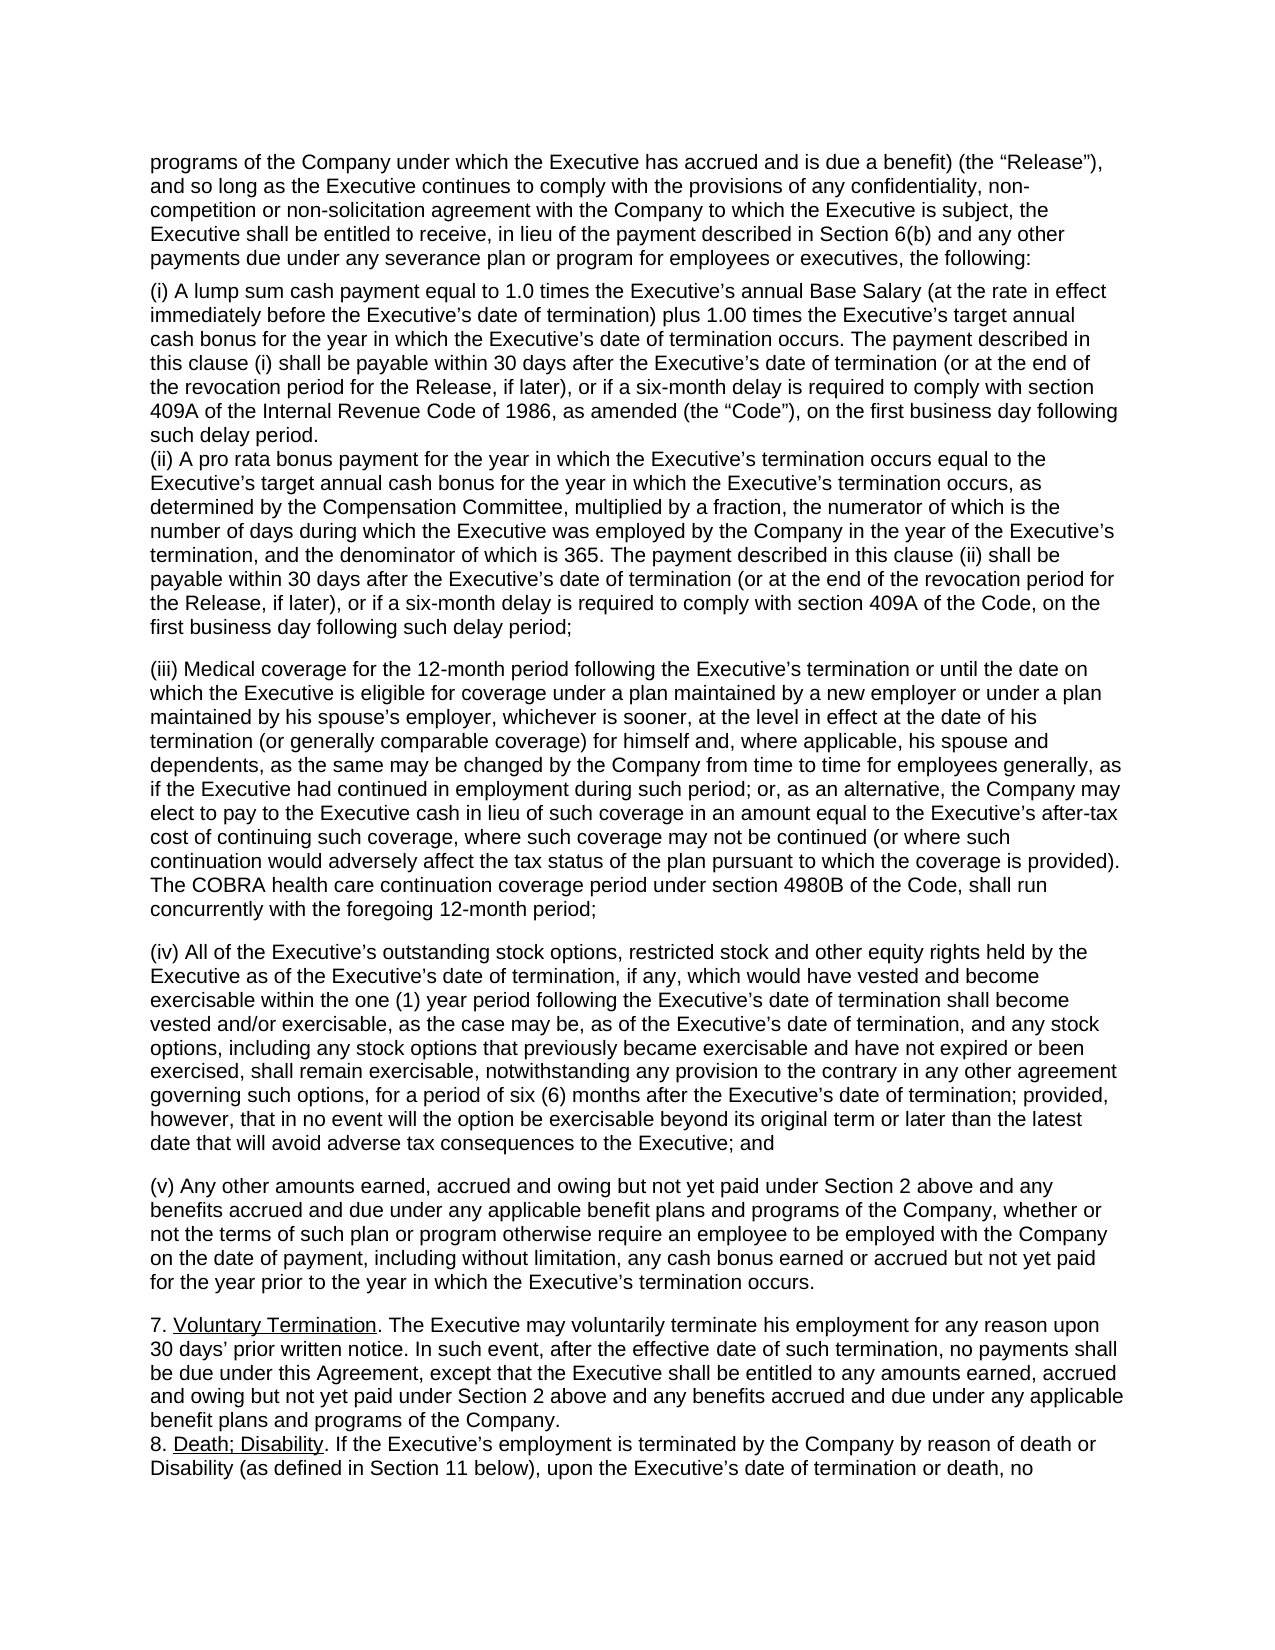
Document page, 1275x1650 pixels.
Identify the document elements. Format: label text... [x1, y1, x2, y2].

text 7. Voluntary Termination. The Executive may voluntarily terminate his employment for any reason upon 30 days’ prior written notice. In such event, after the effective date of such termination, no payments shall be due under this Agreement, except that the Executive shall be entitled to any amounts earned, accrued and owing but not yet paid under Section 2 above and any benefits accrued and due under any applicable benefit plans and programs of the Company. [150, 1312, 1125, 1432]
text (iv) All of the Executive’s outstanding stock options, restricted stock and other equity rights held by the Executive as of the Executive’s date of termination, if any, which would have vested and become exercisable within the one (1) year period following the Executive’s date of termination shall become vested and/or exercisable, as the case may be, as of the Executive’s date of termination, and any stock options, including any stock options that previously became exercisable and have not expired or been exercised, shall remain exercisable, notwithstanding any provision to the contrary in any other agreement governing such options, for a period of six (6) months after the Executive’s date of termination; provided, however, that in no event will the option be exercisable beyond its original term or later than the latest date that will avoid adverse tax consequences to the Executive; and [150, 939, 1125, 1155]
text (iii) Medical coverage for the 12-month period following the Executive’s termination or until the date on which the Executive is eligible for coverage under a plan maintained by a new employer or under a plan maintained by his spouse’s employer, whichever is sooner, at the level in effect at the date of his termination (or generally comparable coverage) for himself and, where applicable, his spouse and dependents, as the same may be changed by the Company from time to time for employees generally, as if the Executive had continued in employment during such period; or, as an alternative, the Company may elect to pay to the Executive cash in lieu of such coverage in an amount equal to the Executive’s after-tax cost of continuing such coverage, where such coverage may not be continued (or where such continuation would adversely affect the tax status of the plan pursuant to which the coverage is provided). The COBRA health care continuation coverage period under section 4980B of the Code, shall run concurrently with the foregoing 12-month period; [150, 657, 1125, 921]
text (i) A lump sum cash payment equal to 1.0 times the Executive’s annual Base Salary (at the rate in effect immediately before the Executive’s date of termination) plus 1.00 times the Executive’s target annual cash bonus for the year in which the Executive’s date of termination occurs. The payment described in this clause (i) shall be payable within 30 days after the Executive’s date of termination (or at the end of the revocation period for the Release, if later), or if a six-month delay is required to comply with section 409A of the Internal Revenue Code of 1986, as amended (the “Code”), on the first business day following such delay period. [150, 279, 1125, 447]
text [150, 150, 1125, 270]
text (ii) A pro rata bonus payment for the year in which the Executive’s termination occurs equal to the Executive’s target annual cash bonus for the year in which the Executive’s termination occurs, as determined by the Compensation Committee, multiplied by a fraction, the numerator of which is the number of days during which the Executive was employed by the Company in the year of the Executive’s termination, and the denominator of which is 365. The payment described in this clause (ii) shall be payable within 30 days after the Executive’s date of termination (or at the end of the revocation period for the Release, if later), or if a six-month delay is required to comply with section 409A of the Code, on the first business day following such delay period; [150, 447, 1125, 638]
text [150, 1432, 1125, 1480]
text (v) Any other amounts earned, accrued and owing but not yet paid under Section 2 above and any benefits accrued and due under any applicable benefit plans and programs of the Company, whether or not the terms of such plan or program otherwise require an employee to be employed with the Company on the date of payment, including without limitation, any cash bonus earned or accrued but not yet paid for the year prior to the year in which the Executive’s termination occurs. [150, 1174, 1125, 1294]
